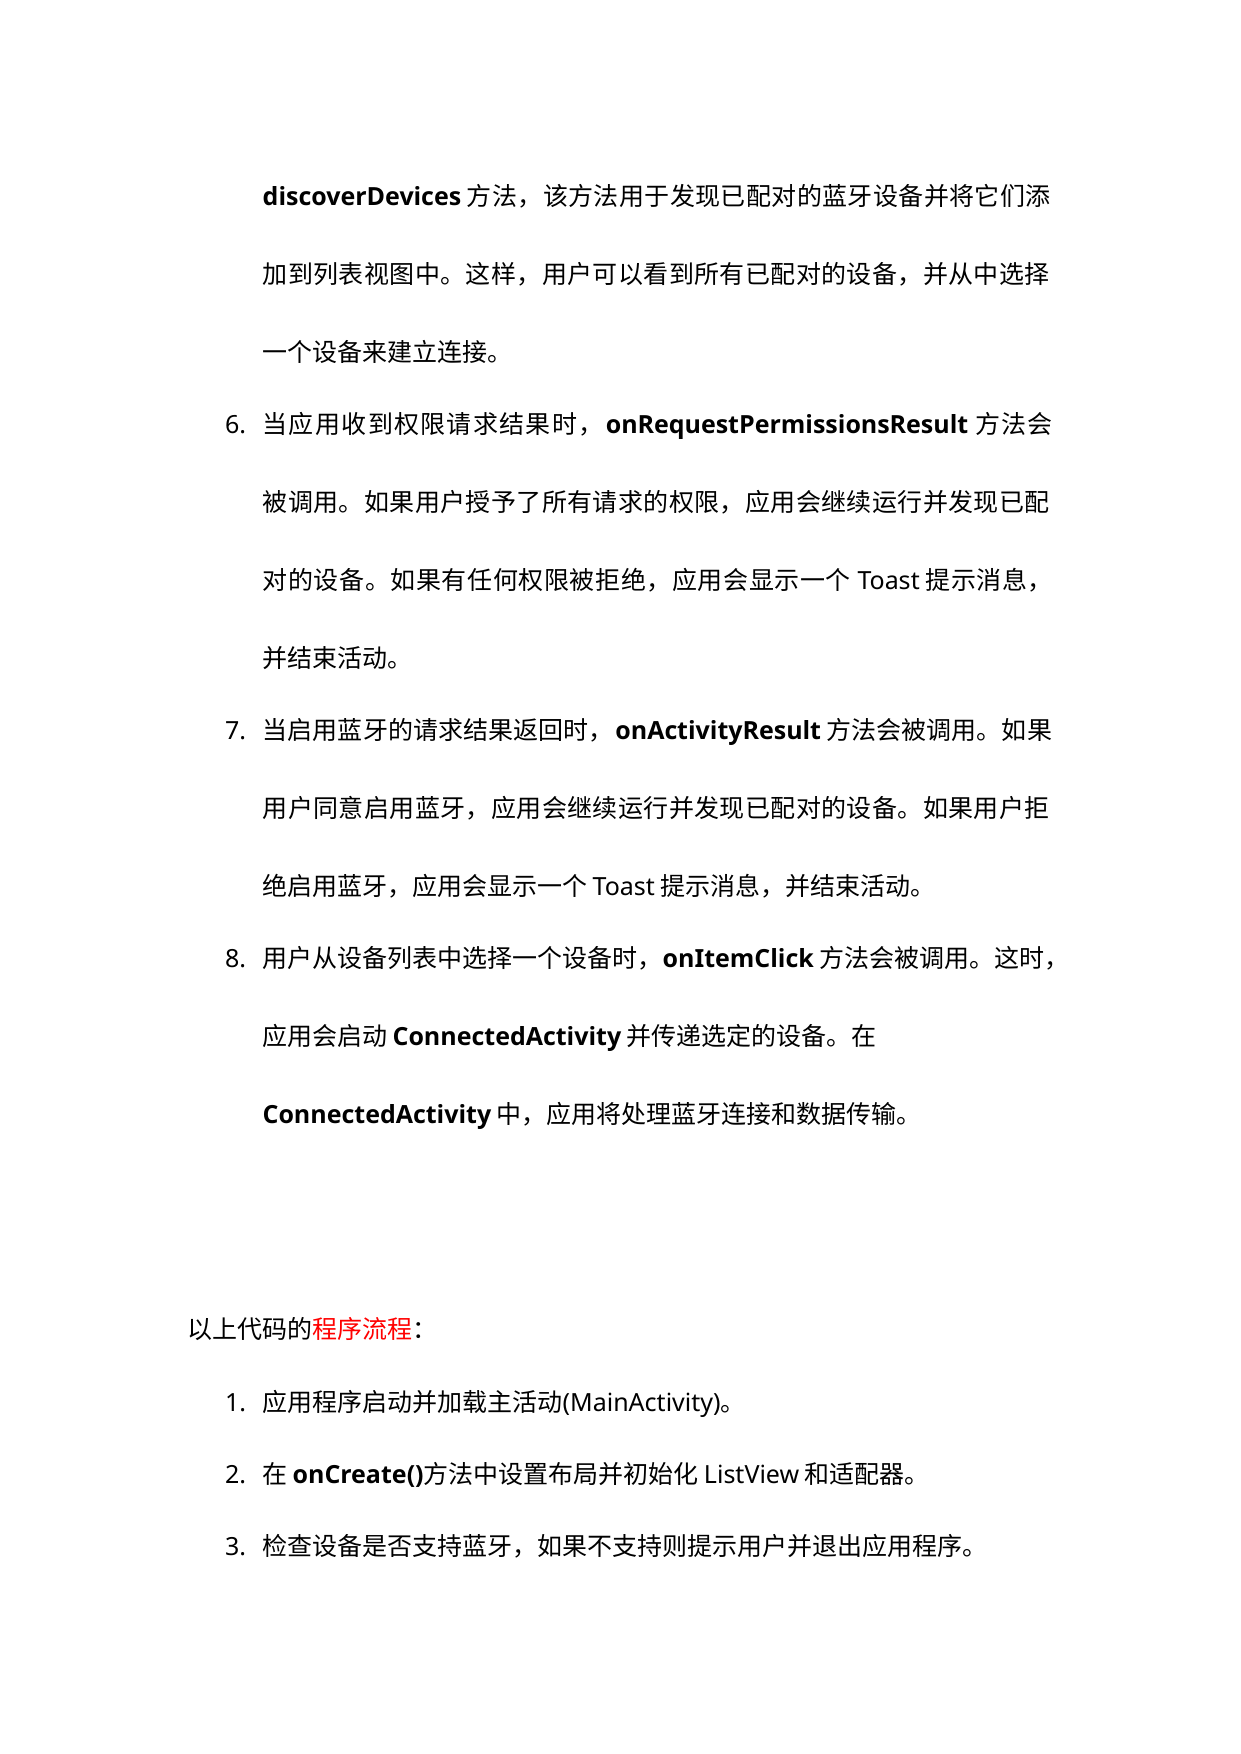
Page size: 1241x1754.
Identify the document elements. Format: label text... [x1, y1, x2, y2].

text 以上代码的程序流程： [187, 1296, 1053, 1361]
list 用户从设备列表中选择一个设备时，onItemClick方法会被调用。这时，应用会启动ConnectedActivity并传递选定的设备。在ConnectedActivity中，应用将处理蓝牙连接和数据传输。 [225, 924, 1053, 1145]
list 当应用收到权限请求结果时，onRequestPermissionsResult方法会被调用。如果用户授予了所有请求的权限，应用会继续运行并发现已配对的设备。如果有任何权限被拒绝，应用会显示一个Toast提示消息，并结束活动。 [225, 390, 1053, 689]
list 在onCreate()方法中设置布局并初始化ListView和适配器。 [225, 1440, 1053, 1505]
list 检查设备是否支持蓝牙，如果不支持则提示用户并退出应用程序。 [225, 1512, 1053, 1577]
list 应用程序启动并加载主活动(MainActivity)。 [225, 1368, 1053, 1433]
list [225, 162, 1053, 383]
list 当启用蓝牙的请求结果返回时，onActivityResult方法会被调用。如果用户同意启用蓝牙，应用会继续运行并发现已配对的设备。如果用户拒绝启用蓝牙，应用会显示一个Toast提示消息，并结束活动。 [225, 696, 1053, 917]
